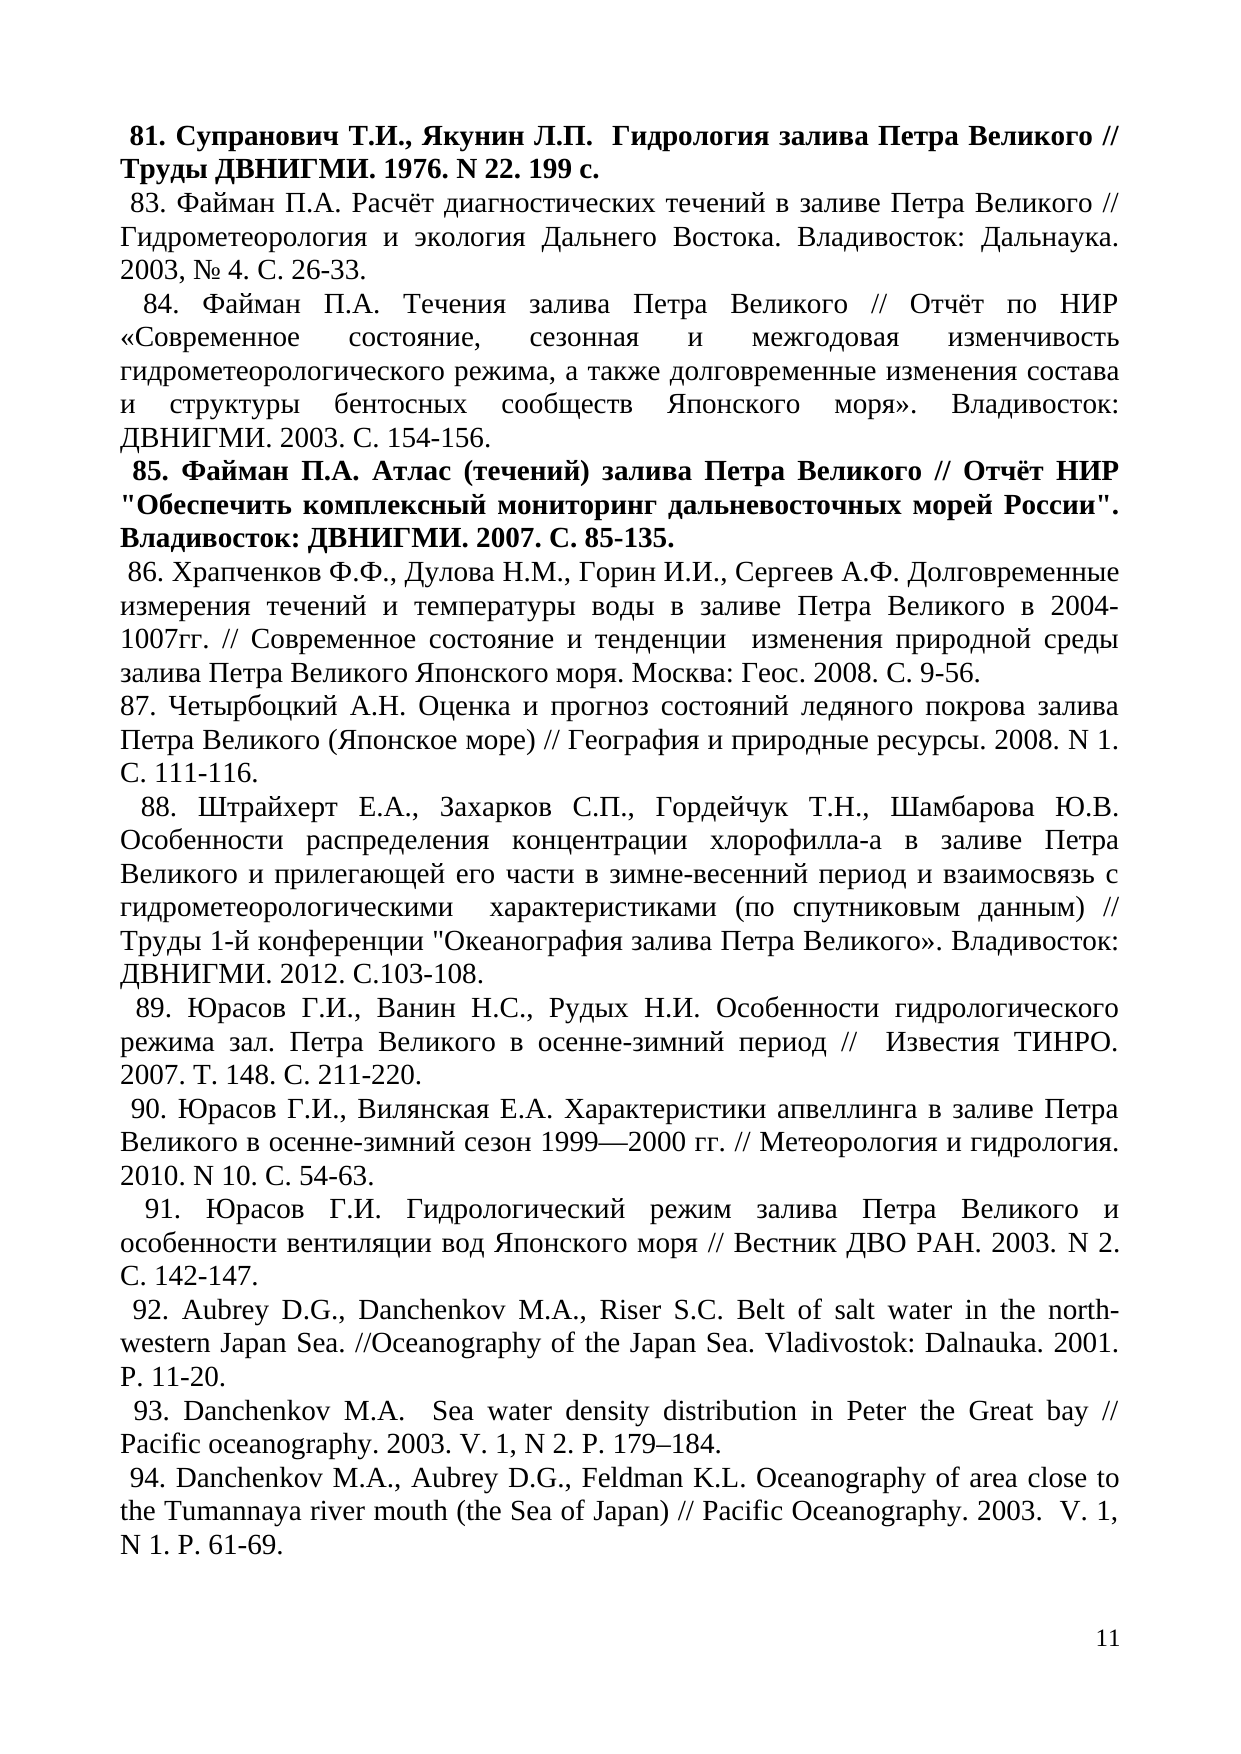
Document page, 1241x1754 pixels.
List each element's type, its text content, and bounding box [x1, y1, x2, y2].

text 89. Юрасов Г.И., Ванин Н.С., Рудых Н.И. Особенности гидрологического режима зал. Петра Великого в осенне-зимний период // Известия ТИНРО. 2007. T. 148. C. 211-220. [120, 990, 1120, 1091]
text 85. Файман П.А. Атлас (течений) залива Петра Великого // Отчёт НИР "Обеспечить комплексный мониторинг дальневосточных морей России". Владивосток: ДВНИГМИ. 2007. C. 85-135. [120, 453, 1120, 554]
text 86. Храпченков Ф.Ф., Дулова Н.М., Горин И.И., Сергеев А.Ф. Долговременные измерения течений и температуры воды в заливе Петра Великого в 2004-1007гг. // Современное состояние и тенденции изменения природной среды залива Петра Великого Японского моря. Москва: Геос. 2008. C. 9-56. [120, 554, 1120, 688]
text 87. Четырбоцкий А.Н. Оценка и прогноз состояний ледяного покрова залива Петра Великого (Японское море) // География и природные ресурсы. 2008. N 1. C. 111-116. [120, 688, 1120, 789]
text 88. Штрайхерт Е.А., Захарков С.П., Гордейчук Т.Н., Шамбарова Ю.В. Особенности распределения концентрации хлорофилла-а в заливе Петра Великого и прилегающей его части в зимне-весенний период и взаимосвязь с гидрометеорологическими характеристиками (по спутниковым данным) // Труды 1-й конференции "Океанография залива Петра Великого». Владивосток: ДВНИГМИ. 2012. C.103-108. [120, 789, 1120, 990]
text 84. Файман П.А. Течения залива Петра Великого // Отчёт по НИР «Современное состояние, сезонная и межгодовая изменчивость гидрометеорологического режима, а также долговременные изменения состава и структуры бентосных сообществ Японского моря». Владивосток: ДВНИГМИ. 2003. C. 154-156. [120, 286, 1120, 453]
text 91. Юрасов Г.И. Гидрологический режим залива Петра Великого и особенности вентиляции вод Японского моря // Вестник ДВО РАН. 2003. N 2. C. 142-147. [120, 1191, 1120, 1292]
text 93. Danchenkov M.A. Sea water density distribution in Peter the Great bay // Pacific oceanography. 2003. V. 1, N 2. P. 179–184. [120, 1393, 1120, 1460]
text 94. Danchenkov M.A., Aubrey D.G., Feldman K.L. Oceanography of area close to the Tumannaya river mouth (the Sea of Japan) // Pacific Oceanography. 2003. V. 1, N 1. P. 61-69. [120, 1460, 1120, 1560]
text 81. Супранович Т.И., Якунин Л.П. Гидрология залива Петра Великого // Труды ДВНИГМИ. 1976. N 22. 199 с. [120, 118, 1120, 185]
text 83. Файман П.А. Расчёт диагностических течений в заливе Петра Великого // Гидрометеорология и экология Дальнего Востока. Владивосток: Дальнаука. 2003, № 4. C. 26-33. [120, 185, 1120, 286]
text 90. Юрасов Г.И., Вилянская Е.А. Характеристики апвеллинга в заливе Петра Великого в осенне-зимний сезон 1999—2000 гг. // Метеорология и гидрология. 2010. N 10. C. 54-63. [120, 1091, 1120, 1191]
text 92. Aubrey D.G., Danchenkov M.A., Riser S.C. Belt of salt water in the north-western Japan Sea. //Oceanography of the Japan Sea. Vladivostok: Dalnauka. 2001. P. 11-20. [120, 1292, 1120, 1393]
